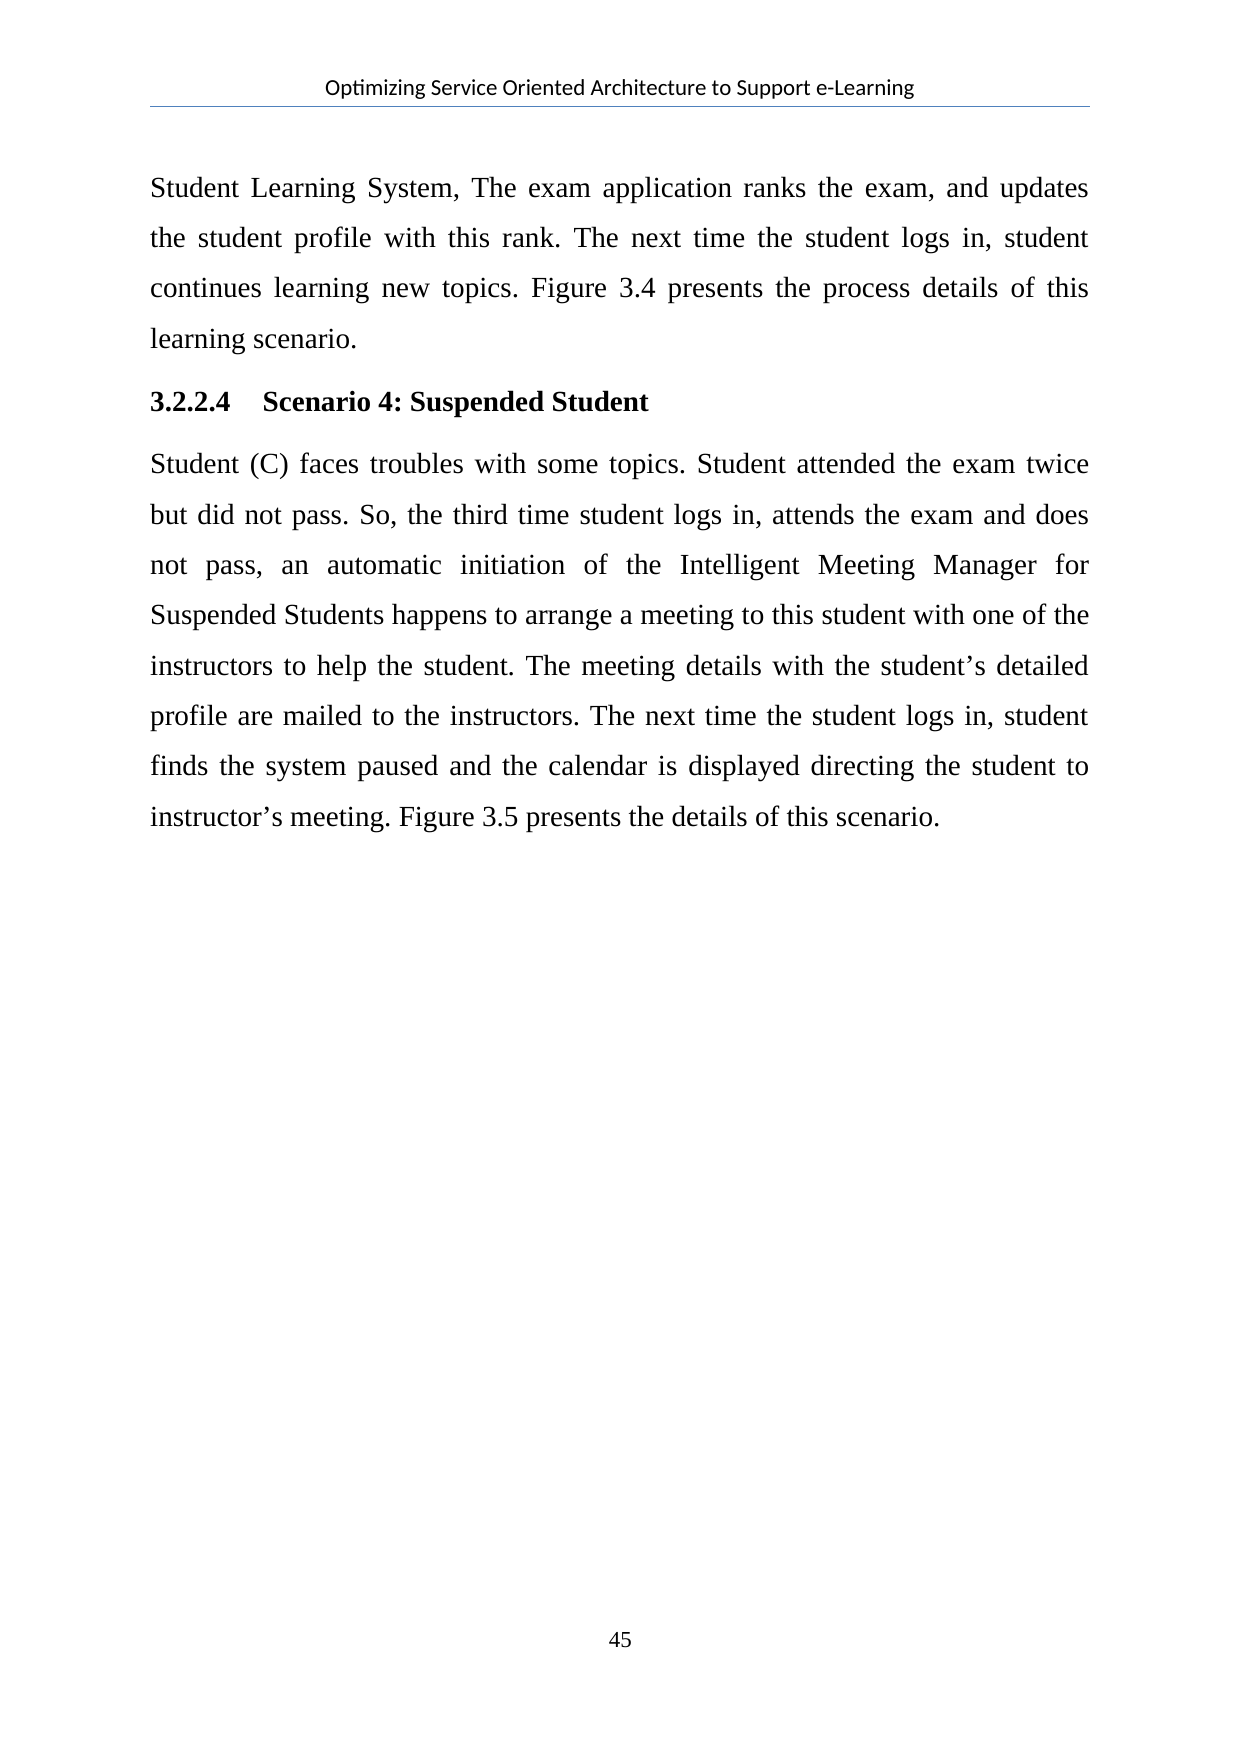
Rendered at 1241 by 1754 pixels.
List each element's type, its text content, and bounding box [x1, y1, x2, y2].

list Scenario 4: Suspended Student [150, 384, 1090, 417]
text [150, 170, 1090, 354]
text Student (C) faces troubles with some topics. Student attended the exam twice but did not pass. So, the third time student logs in, attends the exam and does not pass, an automatic initiation of the Intelligent Meeting Manager for Suspended Students happens to arrange a meeting to this student with one of the instructors to help the student. The meeting details with the student’s detailed profile are mailed to the instructors. The next time the student logs in, student finds the system paused and the calendar is displayed directing the student to instructor’s meeting. Figure 3.5 presents the details of this scenario. [150, 446, 1090, 832]
